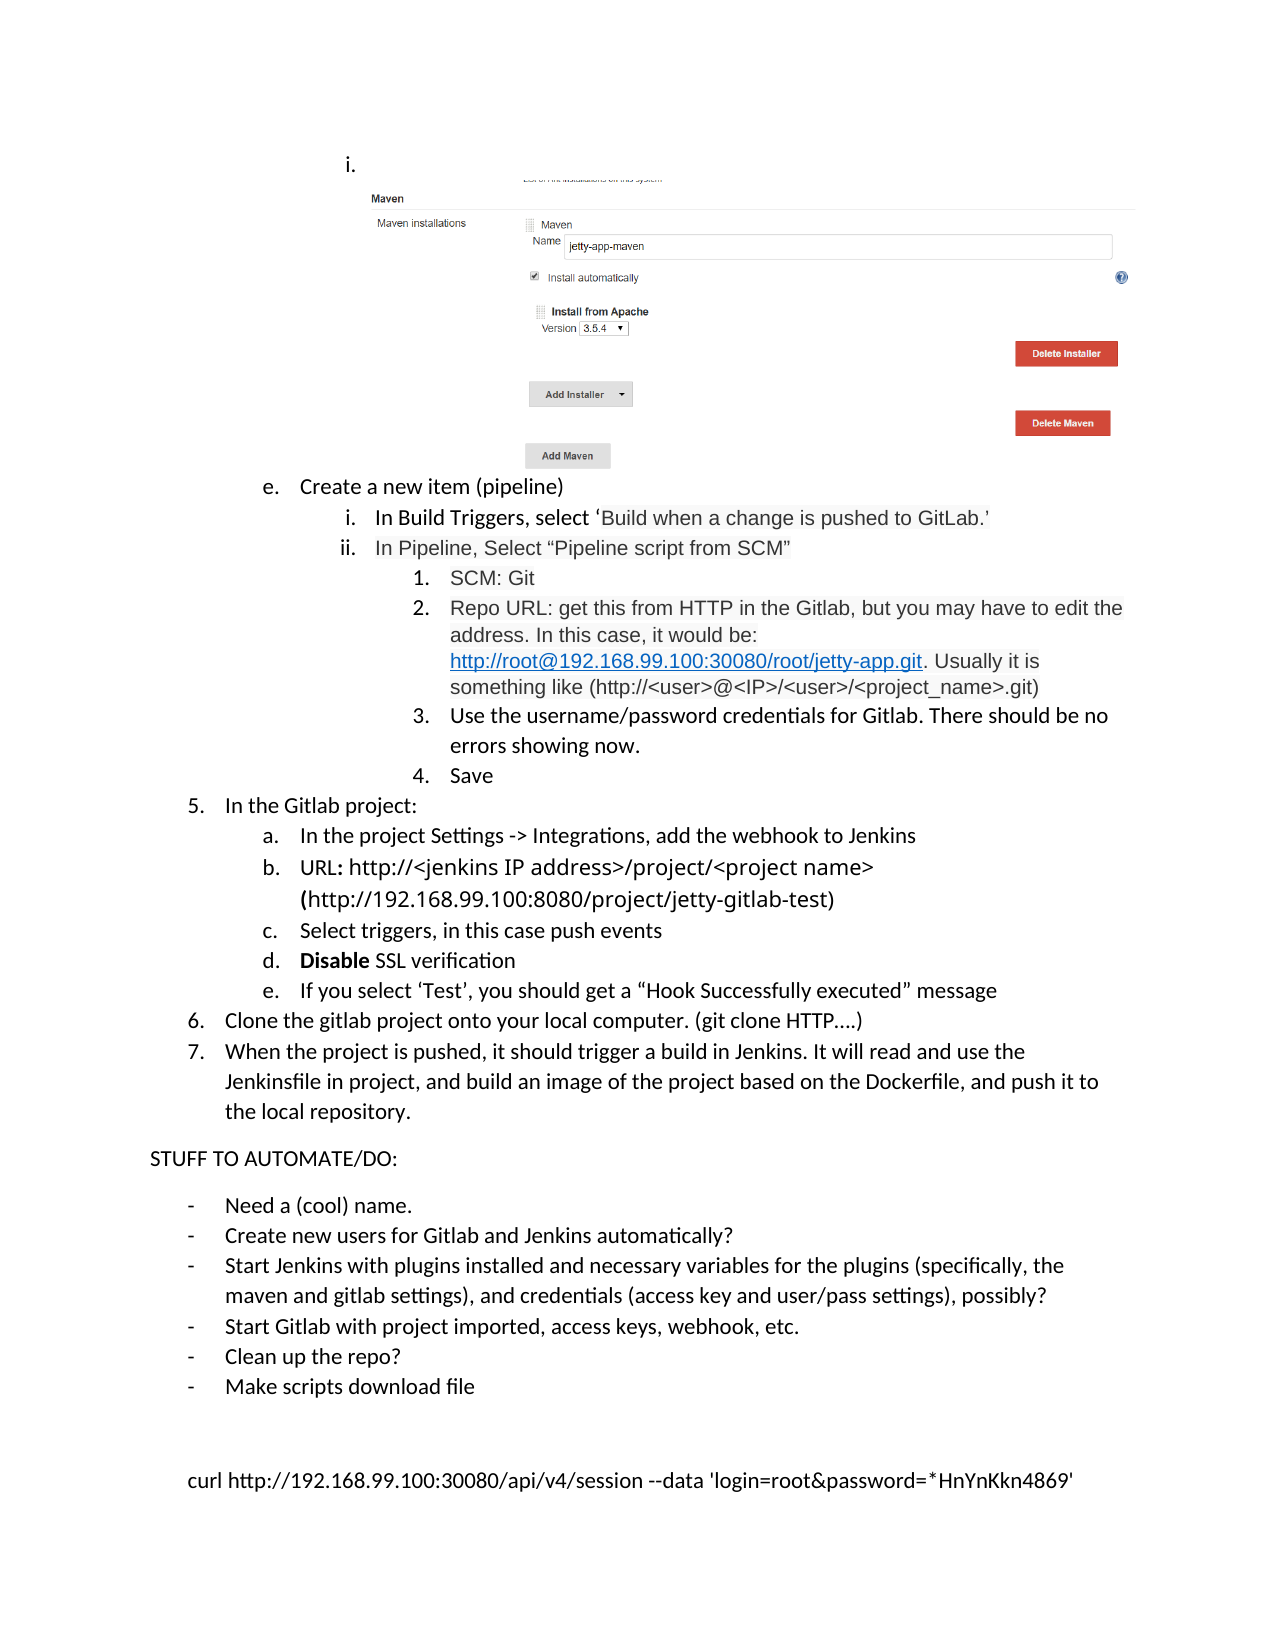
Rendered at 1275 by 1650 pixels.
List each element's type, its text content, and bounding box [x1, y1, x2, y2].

list In the Gitlab project: [187, 791, 1125, 819]
list Create new users for Gitlab and Jenkins automatically? [187, 1221, 1125, 1249]
list Start Gitlab with project imported, access keys, webhook, etc. [187, 1312, 1125, 1340]
list SCM: Git [412, 563, 1125, 591]
list Start Jenkins with plugins installed and necessary variables for the plugins (specifically, the maven and gitlab settings), and credentials (access key and user/pass settings), possibly? [187, 1251, 1125, 1309]
list In the project Settings -> Integrations, add the webhook to Jenkins [262, 822, 1125, 849]
list Need a (cool) name. [187, 1191, 1125, 1219]
list Clean up the repo? [187, 1342, 1125, 1370]
list Make scripts download file [187, 1372, 1125, 1400]
text curl http://192.168.99.100:30080/api/v4/session --data 'login=root&password=*HnYnKkn4869' [150, 1466, 1125, 1494]
list If you select ‘Test’, you should get a “Hook Successfully executed” message [262, 976, 1125, 1004]
list Use the username/password credentials for Gitlab. There should be no errors showing now. [412, 701, 1125, 759]
list URL: http://<jenkins IP address>/project/<project name> (http://192.168.99.100:8080/project/jetty-gitlab-test) [262, 852, 1125, 914]
text STUFF TO AUTOMATE/DO: [150, 1144, 1125, 1172]
list When the project is pushed, it should trigger a build in Jenkins. It will read and use the Jenkinsfile in project, and build an image of the project based on the Dockerfile, and push it to the local repository. [187, 1037, 1125, 1125]
list In Pipeline, Select “Pipeline script from SCM” [356, 533, 1125, 561]
list In Build Triggers, select ‘Build when a change is pushed to GitLab.’ [356, 503, 1125, 531]
list Clone the gitlab project onto your local computer. (git clone HTTP….) [187, 1007, 1125, 1034]
list Select triggers, in this case push events [262, 916, 1125, 944]
picture [345, 180, 1143, 471]
list Save [412, 761, 1125, 789]
list Disable SSL verification [262, 946, 1125, 974]
list Create a new item (pipeline) [262, 472, 1125, 501]
list Repo URL: get this from HTTP in the Gitlab, but you may have to edit the address. In this case, it would be: http://root@192.168.99.100:30080/root/jetty-app.git. Usually it is something like (http://<user>@<IP>/<user>/<project_name>.git) [412, 593, 1125, 699]
